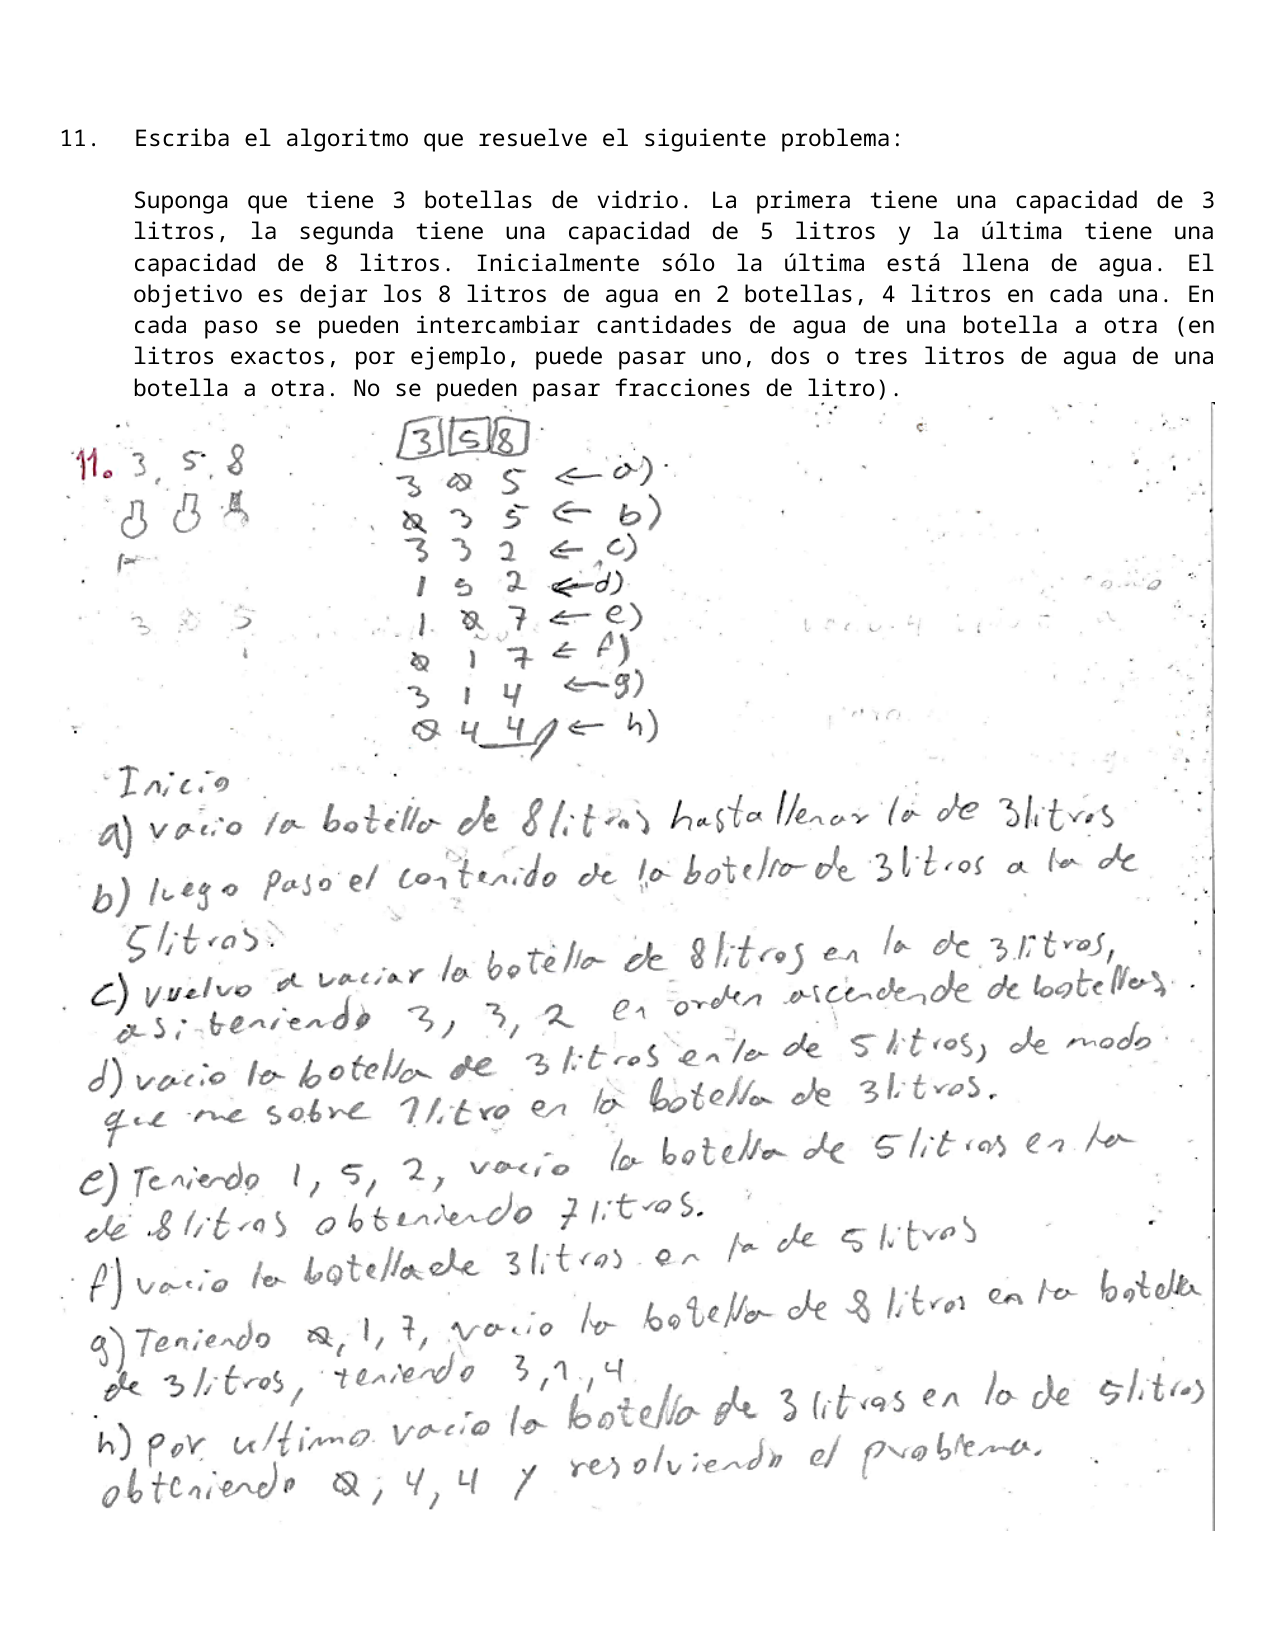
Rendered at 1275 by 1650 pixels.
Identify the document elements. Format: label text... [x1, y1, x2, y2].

list Escriba el algoritmo que resuelve el siguiente problema: [59, 122, 1216, 153]
text Suponga que tiene 3 botellas de vidrio. La primera tiene una capacidad de 3 litros, la segunda tiene una capacidad de 5 litros y la última tiene una capacidad de 8 litros. Inicialmente sólo la última está llena de agua. El objetivo es dejar los 8 litros de agua en 2 botellas, 4 litros en cada una. En cada paso se pueden intercambiar cantidades de agua de una botella a otra (en litros exactos, por ejemplo, puede pasar uno, dos o tres litros de agua de una botella a otra. No se pueden pasar fracciones de litro). [133, 184, 1216, 403]
picture [59, 402, 1215, 1531]
